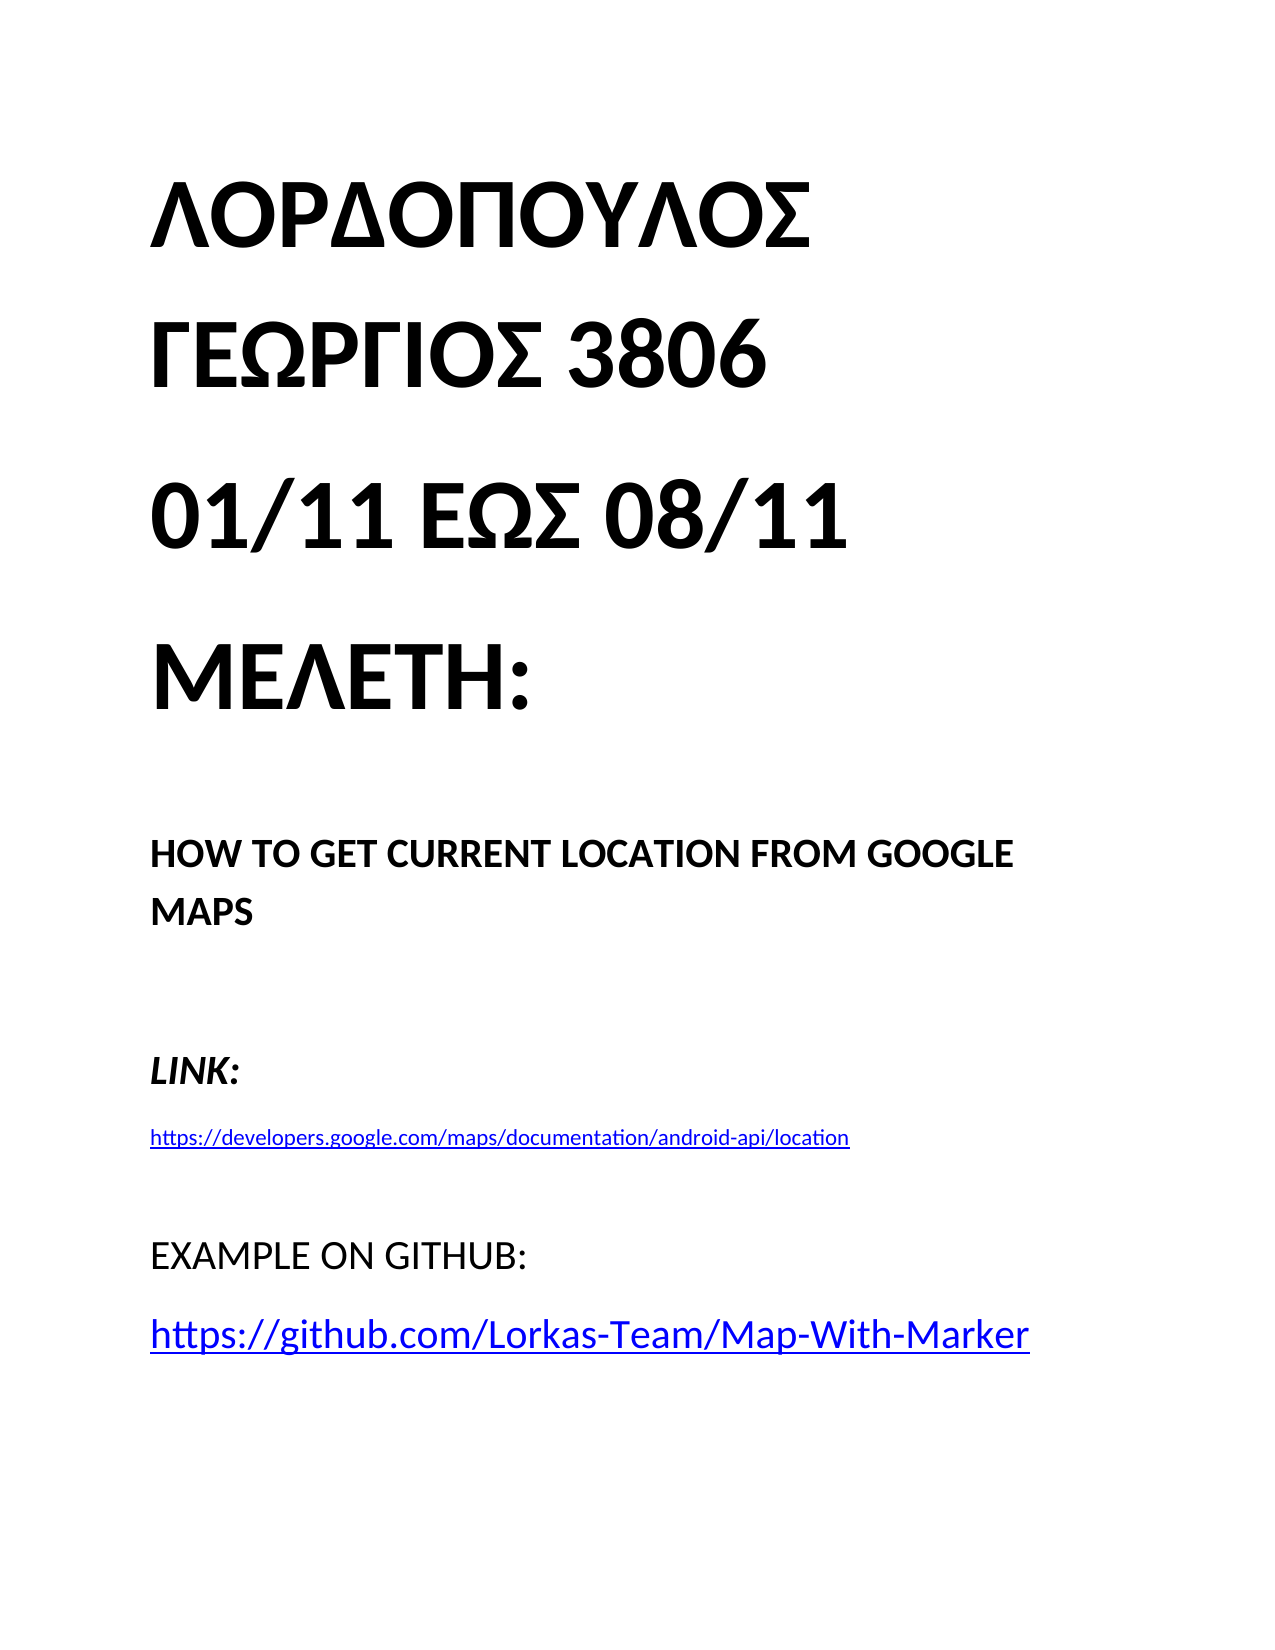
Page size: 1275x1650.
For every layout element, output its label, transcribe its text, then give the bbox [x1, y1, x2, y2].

text EXAMPLE ON GITHUB: [150, 1229, 1125, 1280]
text https://github.com/Lorkas-Team/Map-With-Marker [150, 1308, 1125, 1359]
text LINK: [150, 1044, 1125, 1094]
text 01/11 ΕΩΣ 08/11 [150, 451, 1125, 573]
text HOW TO GET CURRENT LOCATION FROM GOOGLE MAPS [150, 827, 1125, 936]
text ΛΟΡΔΟΠΟΥΛΟΣ ΓΕΩΡΓΙΟΣ 3806 [150, 150, 1125, 412]
text ΜΕΛΕΤΗ: [150, 613, 1125, 735]
text https://developers.google.com/maps/documentation/android-api/location [150, 1123, 1125, 1151]
